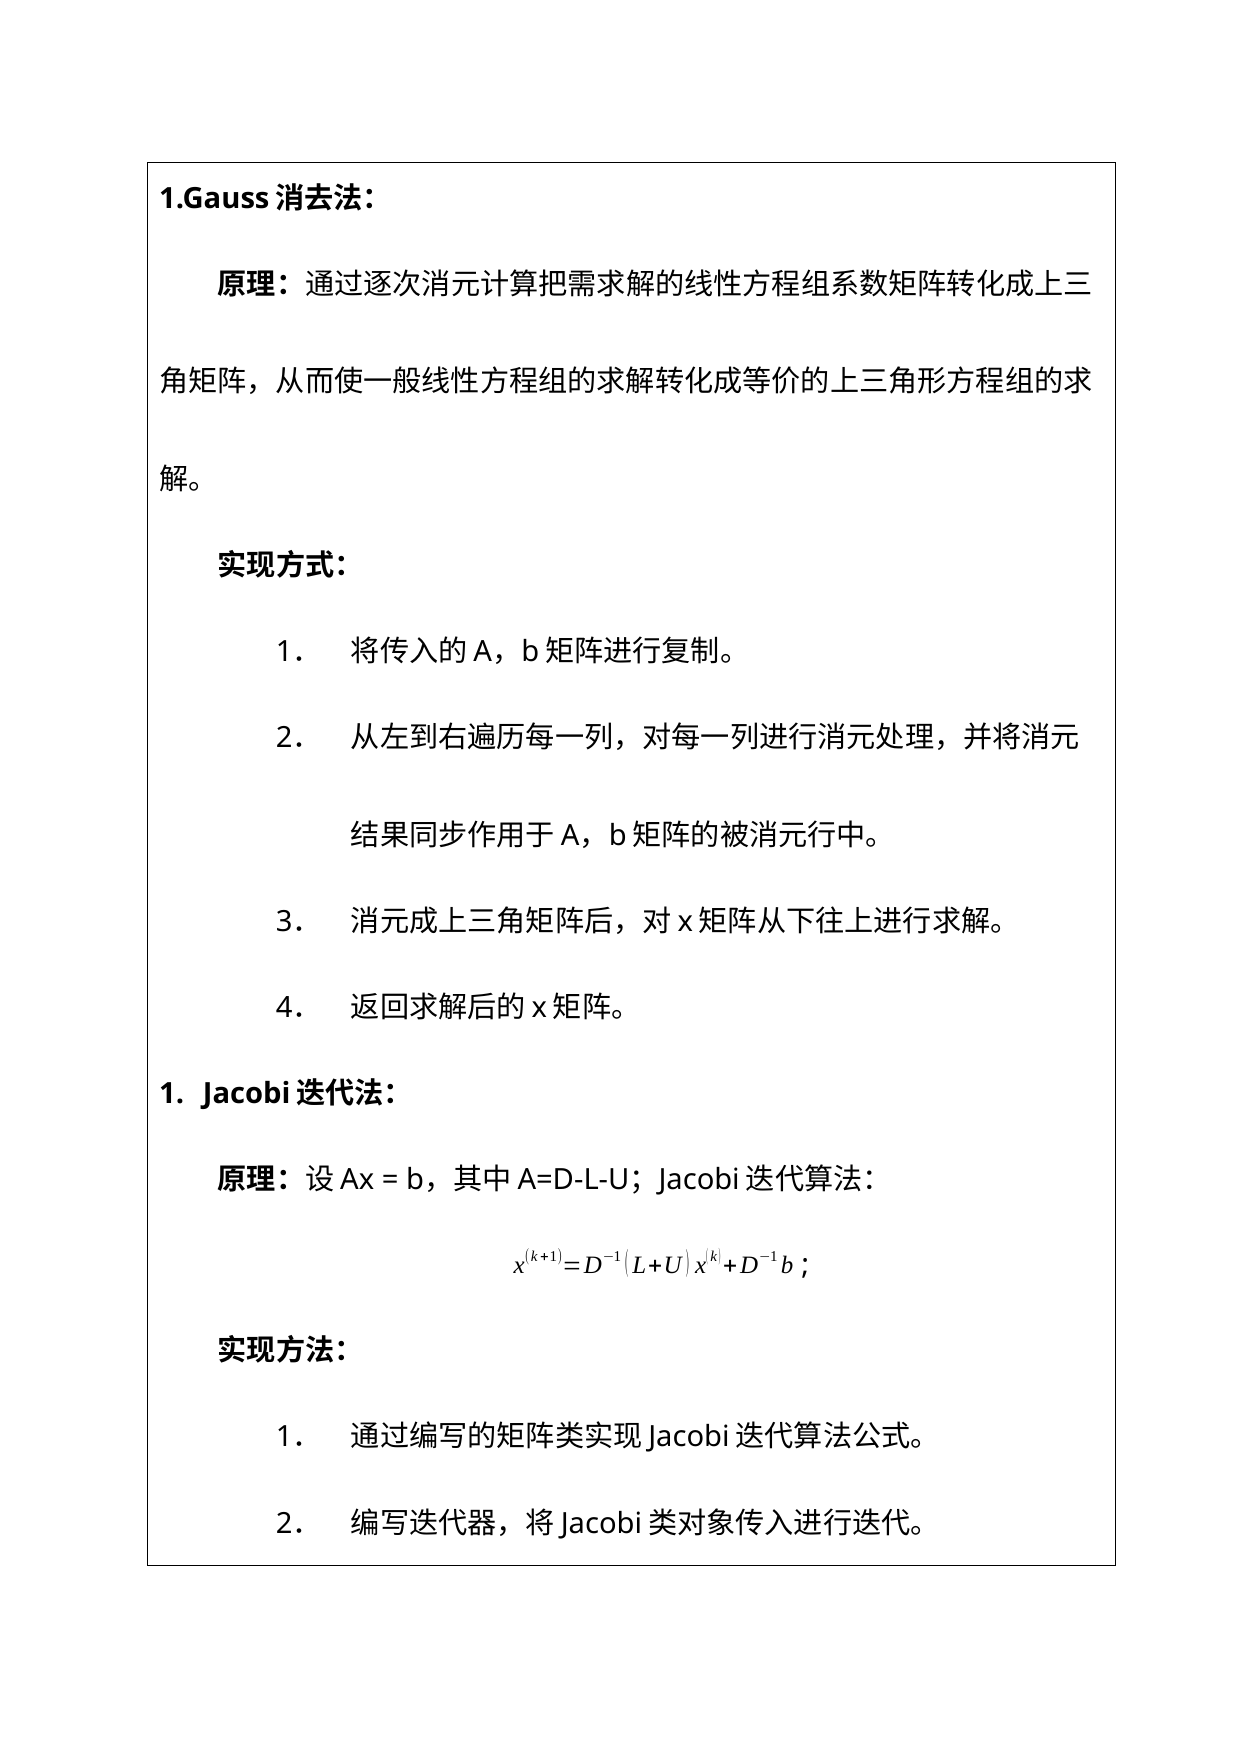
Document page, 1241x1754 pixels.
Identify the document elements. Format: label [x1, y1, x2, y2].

table_cell [148, 163, 1115, 1565]
